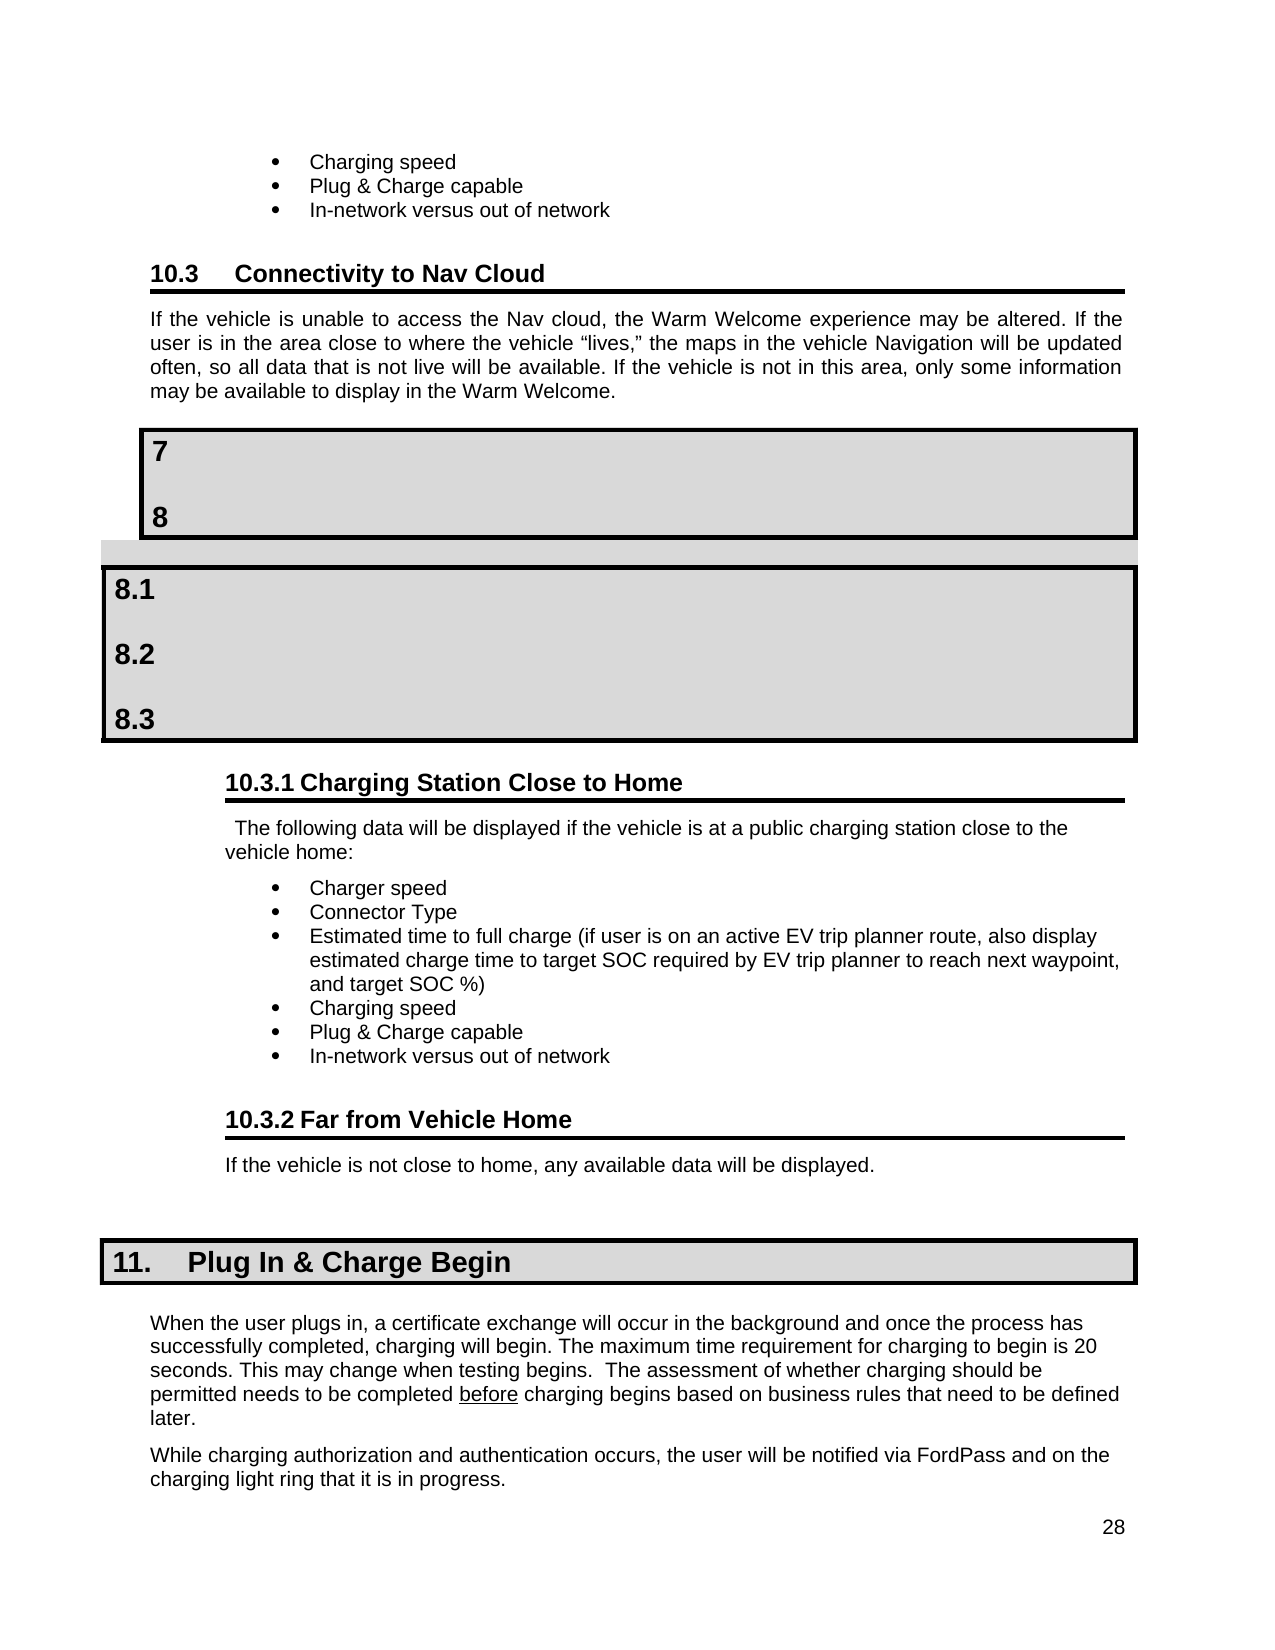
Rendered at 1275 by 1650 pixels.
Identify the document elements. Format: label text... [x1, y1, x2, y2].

text If the vehicle is not close to home, any available data will be displayed. [150, 1153, 1125, 1177]
list Connector Type [272, 900, 1125, 924]
subtitle Connectivity to Nav Cloud [150, 259, 1125, 289]
text While charging authorization and authentication occurs, the user will be notified via FordPass and on the charging light ring that it is in progress. [150, 1443, 1125, 1491]
list Plug & Charge capable [272, 174, 1125, 198]
subtitle Charging Station Close to Home [225, 768, 1125, 798]
subtitle Far from Vehicle Home [225, 1105, 1125, 1136]
list Charging speed [272, 150, 1125, 174]
list In-network versus out of network [272, 1044, 1125, 1068]
list Charger speed [272, 876, 1125, 900]
list In-network versus out of network [272, 198, 1125, 222]
text When the user plugs in, a certificate exchange will occur in the background and once the process has successfully completed, charging will begin. The maximum time requirement for charging to begin is 20 seconds. This may change when testing begins. The assessment of whether charging should be permitted needs to be completed before charging begins based on business rules that need to be defined later. [150, 1310, 1125, 1430]
subtitle Plug In & Charge Begin [104, 1243, 1133, 1281]
list Charging speed [272, 996, 1125, 1020]
text If the vehicle is unable to access the Nav cloud, the Warm Welcome experience may be altered. If the user is in the area close to where the vehicle “lives,” the maps in the vehicle Navigation will be updated often, so all data that is not live will be available. If the vehicle is not in this area, only some information may be available to display in the Warm Welcome. [150, 307, 1125, 402]
list Estimated time to full charge (if user is on an active EV trip planner route, also display estimated charge time to target SOC required by EV trip planner to reach next waypoint, and target SOC %) [272, 924, 1125, 996]
text The following data will be displayed if the vehicle is at a public charging station close to the vehicle home: [225, 816, 1125, 863]
list Plug & Charge capable [272, 1020, 1125, 1044]
